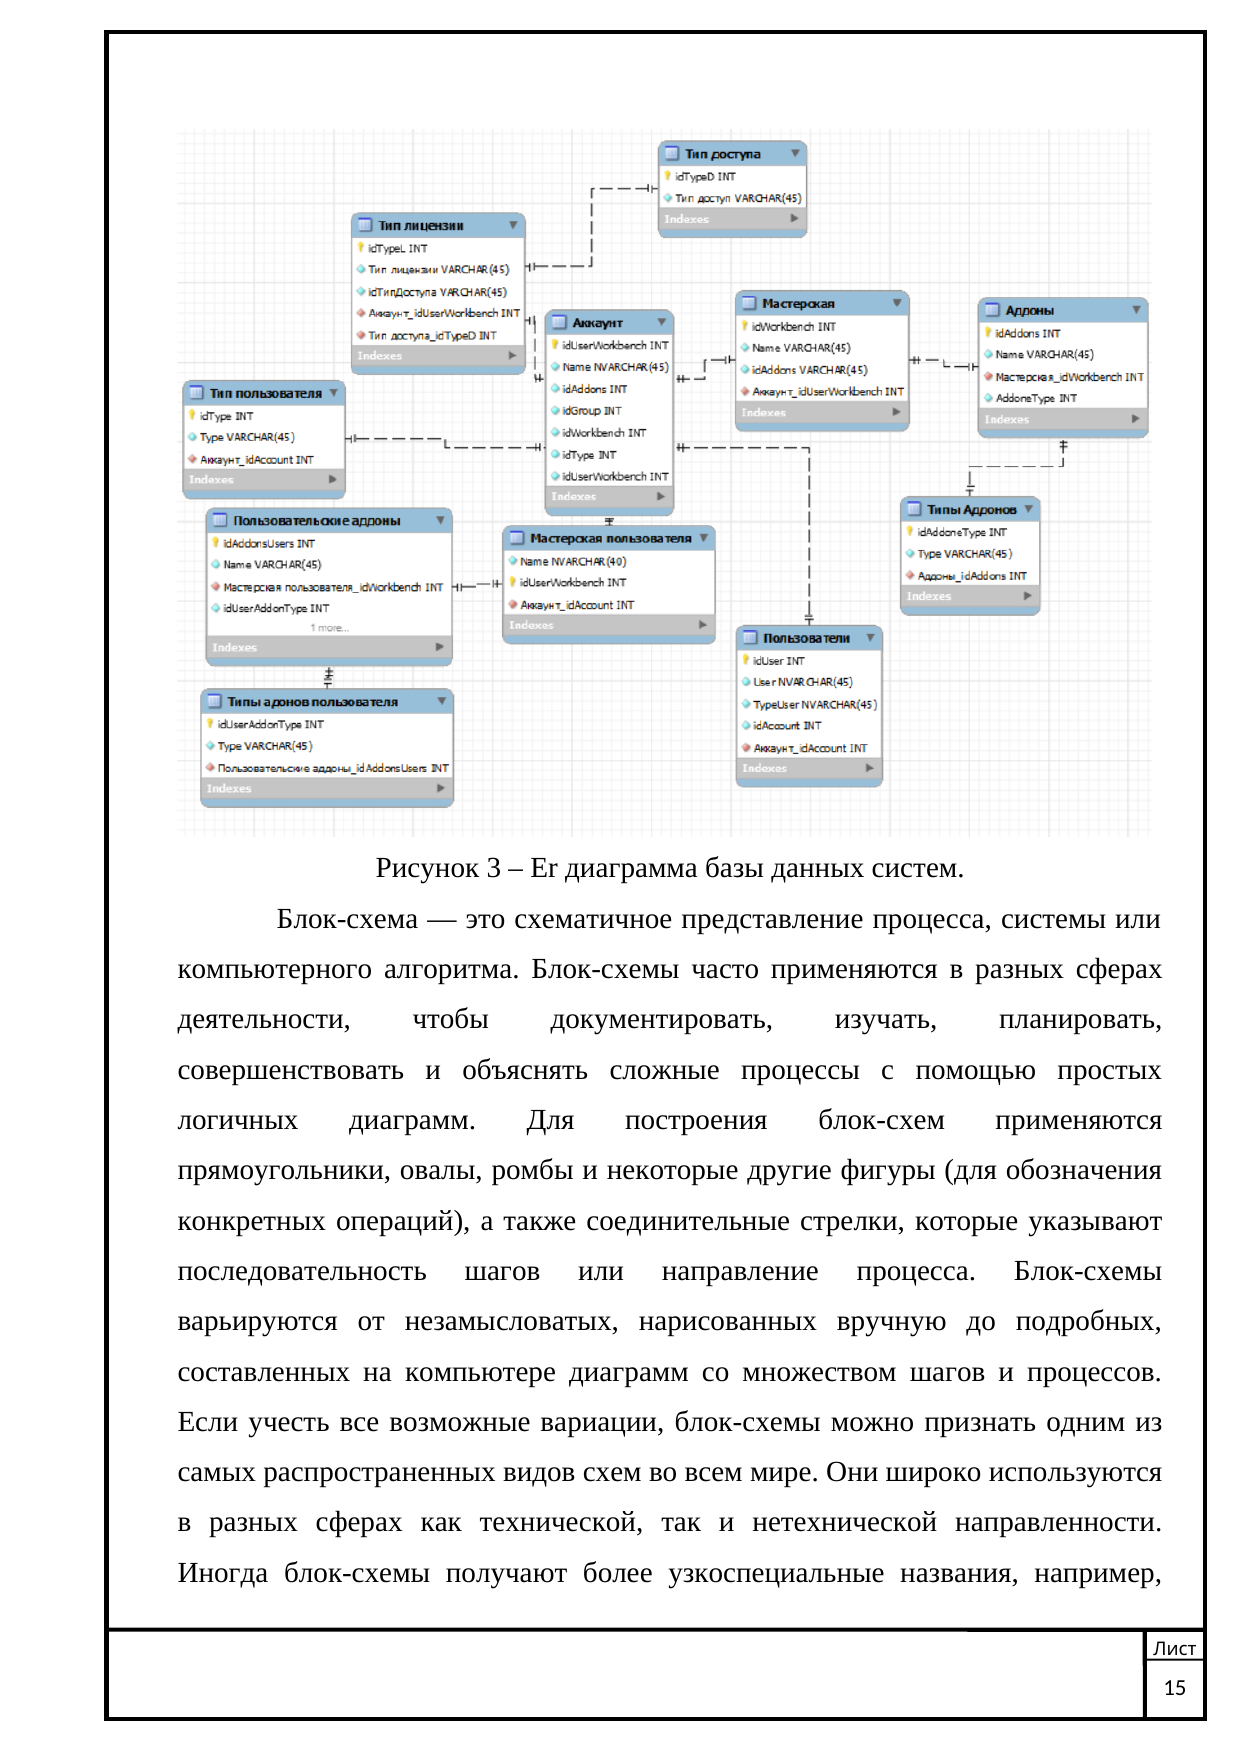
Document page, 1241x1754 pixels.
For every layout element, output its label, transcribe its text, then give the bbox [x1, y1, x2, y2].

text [177, 901, 1163, 1588]
picture [177, 129, 1152, 837]
text Рисунок 3 – Er диаграмма базы данных систем. [177, 851, 1163, 884]
